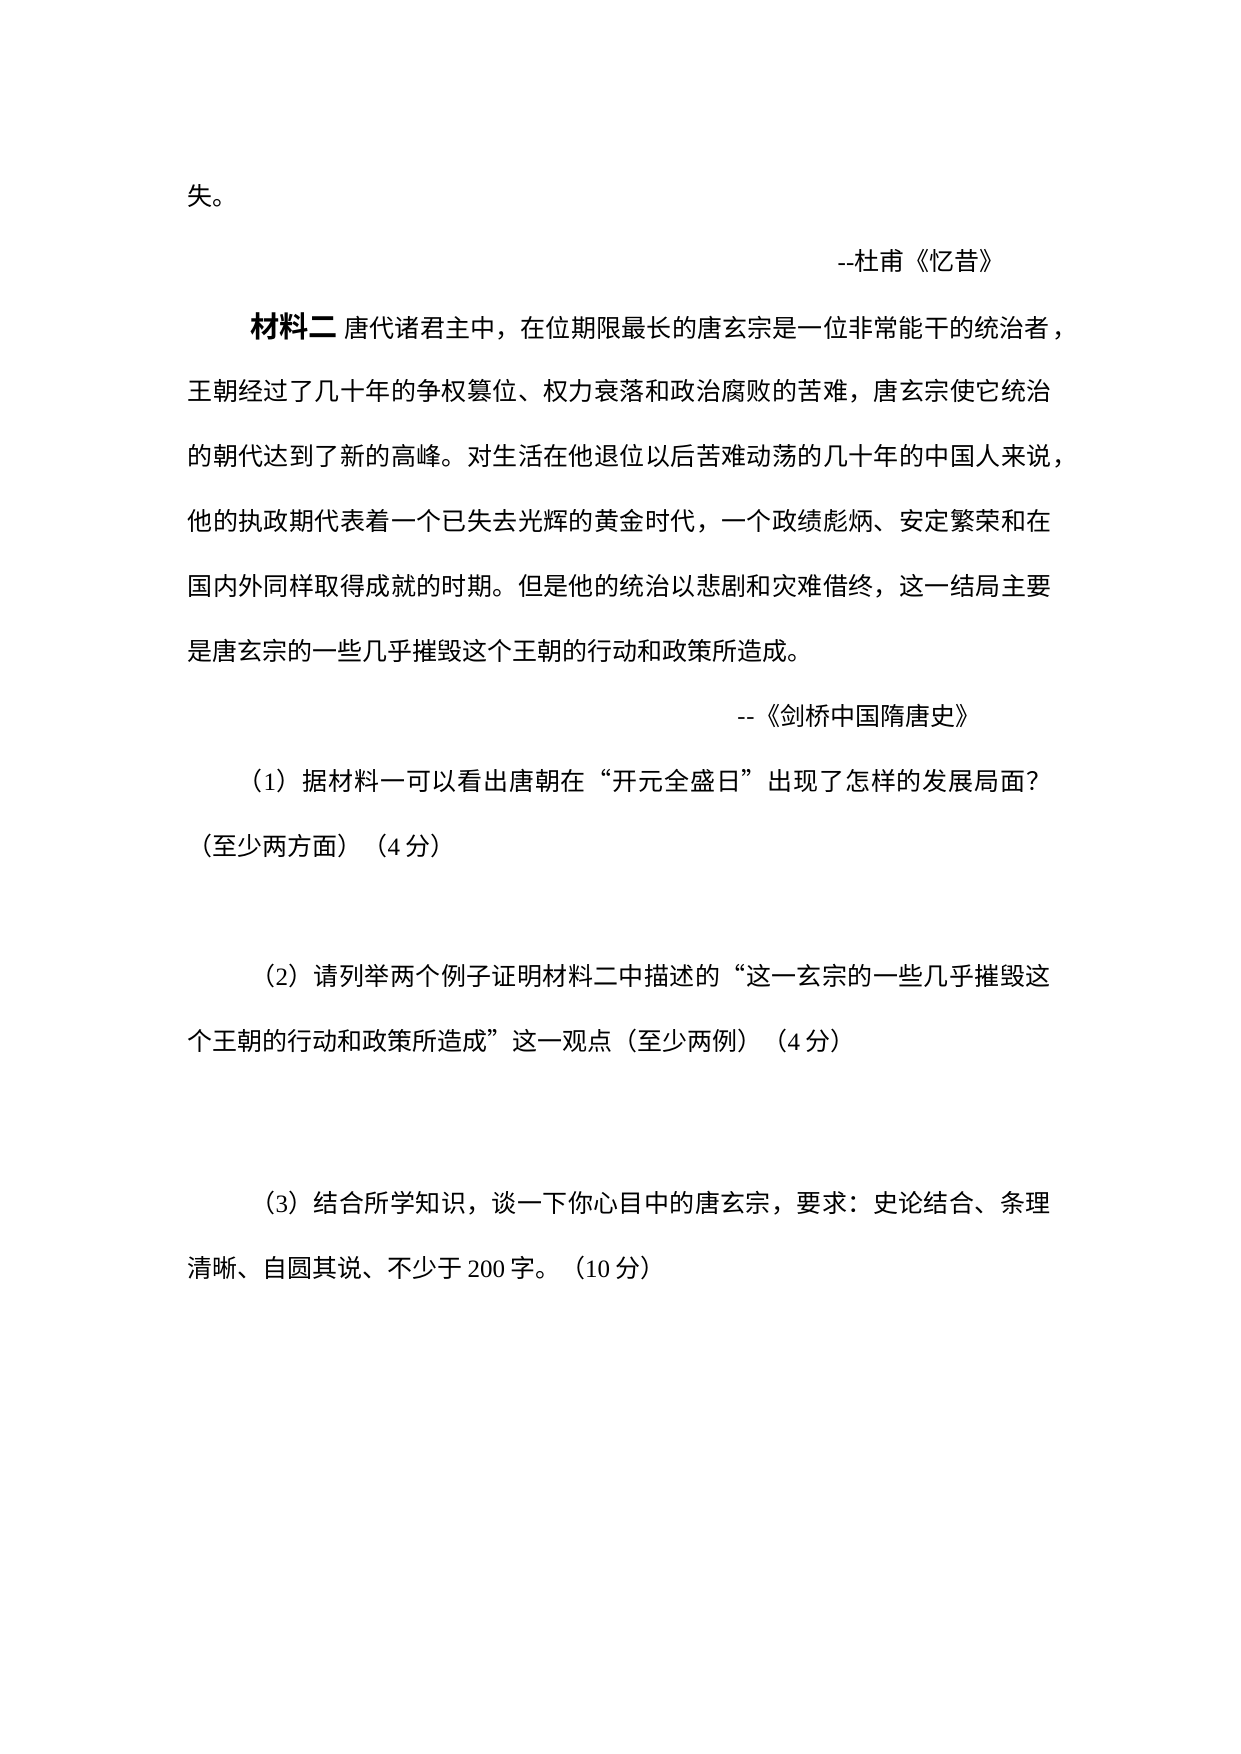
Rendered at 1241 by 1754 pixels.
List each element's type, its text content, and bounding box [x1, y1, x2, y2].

text （1）据材料一可以看出唐朝在“开元全盛日”出现了怎样的发展局面？（至少两方面）（4分） [187, 747, 1053, 877]
text 材料二 唐代诸君主中，在位期限最长的唐玄宗是一位非常能干的统治者，王朝经过了几十年的争权篡位、权力衰落和政治腐败的苦难，唐玄宗使它统治的朝代达到了新的高峰。对生活在他退位以后苦难动荡的几十年的中国人来说，他的执政期代表着一个已失去光辉的黄金时代，一个政绩彪炳、安定繁荣和在国内外同样取得成就的时期。但是他的统治以悲剧和灾难借终，这一结局主要是唐玄宗的一些几乎摧毁这个王朝的行动和政策所造成。 [187, 292, 1053, 682]
text --杜甫《忆昔》 [187, 227, 1053, 292]
text （3）结合所学知识，谈一下你心目中的唐玄宗，要求：史论结合、条理清晰、自圆其说、不少于200字。（10分） [187, 1169, 1053, 1299]
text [187, 162, 1053, 227]
text --《剑桥中国隋唐史》 [187, 682, 1053, 747]
text （2）请列举两个例子证明材料二中描述的“这一玄宗的一些几乎摧毁这个王朝的行动和政策所造成”这一观点（至少两例）（4分） [187, 942, 1053, 1072]
